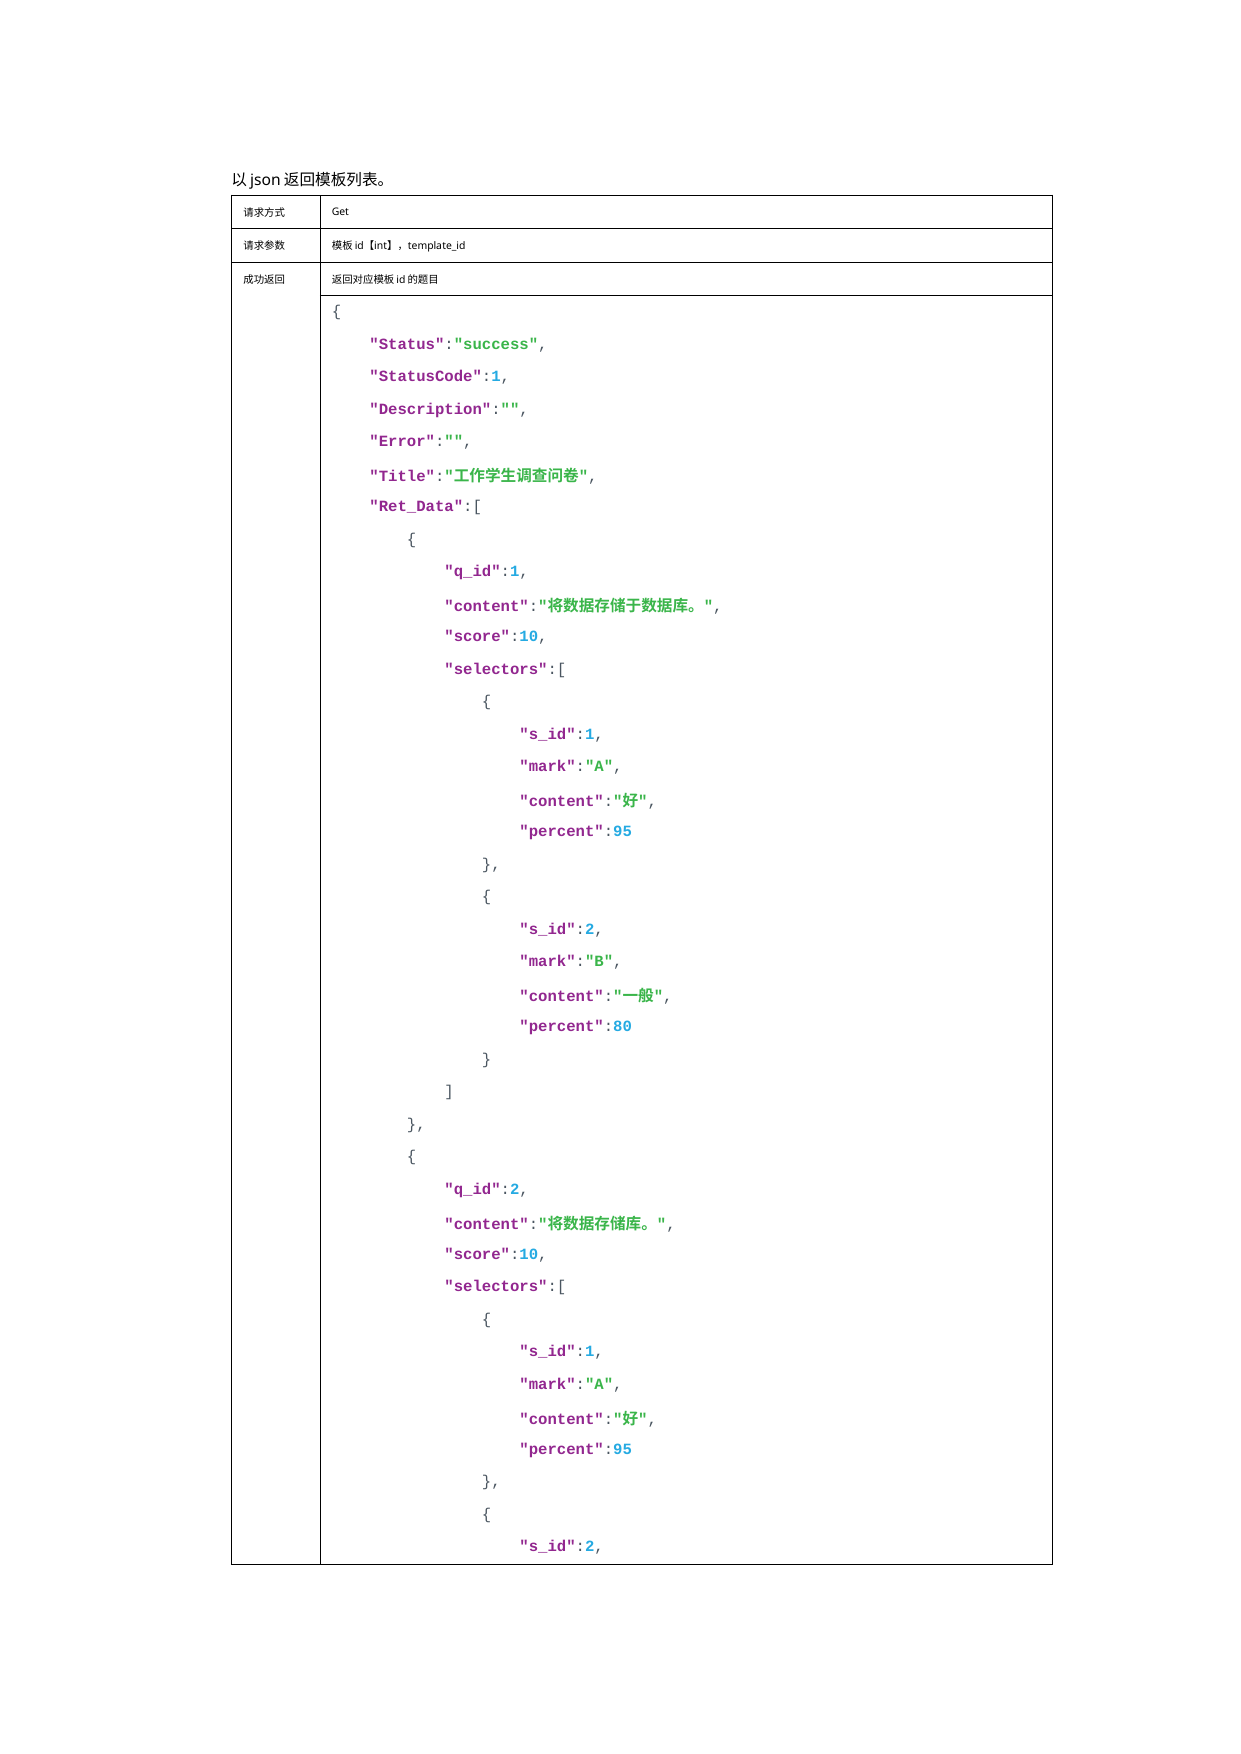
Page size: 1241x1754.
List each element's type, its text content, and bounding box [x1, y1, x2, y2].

table_header Get [321, 196, 1052, 228]
table_cell 请求参数 [232, 229, 320, 262]
table_header 请求方式 [232, 196, 320, 228]
table_cell 成功返回 [232, 263, 320, 1564]
table_cell 模板id【int】，template_id [321, 229, 1052, 262]
table_cell 返回对应模板id的题目 [321, 263, 1052, 295]
list 以json返回模板列表。 [231, 162, 1053, 194]
